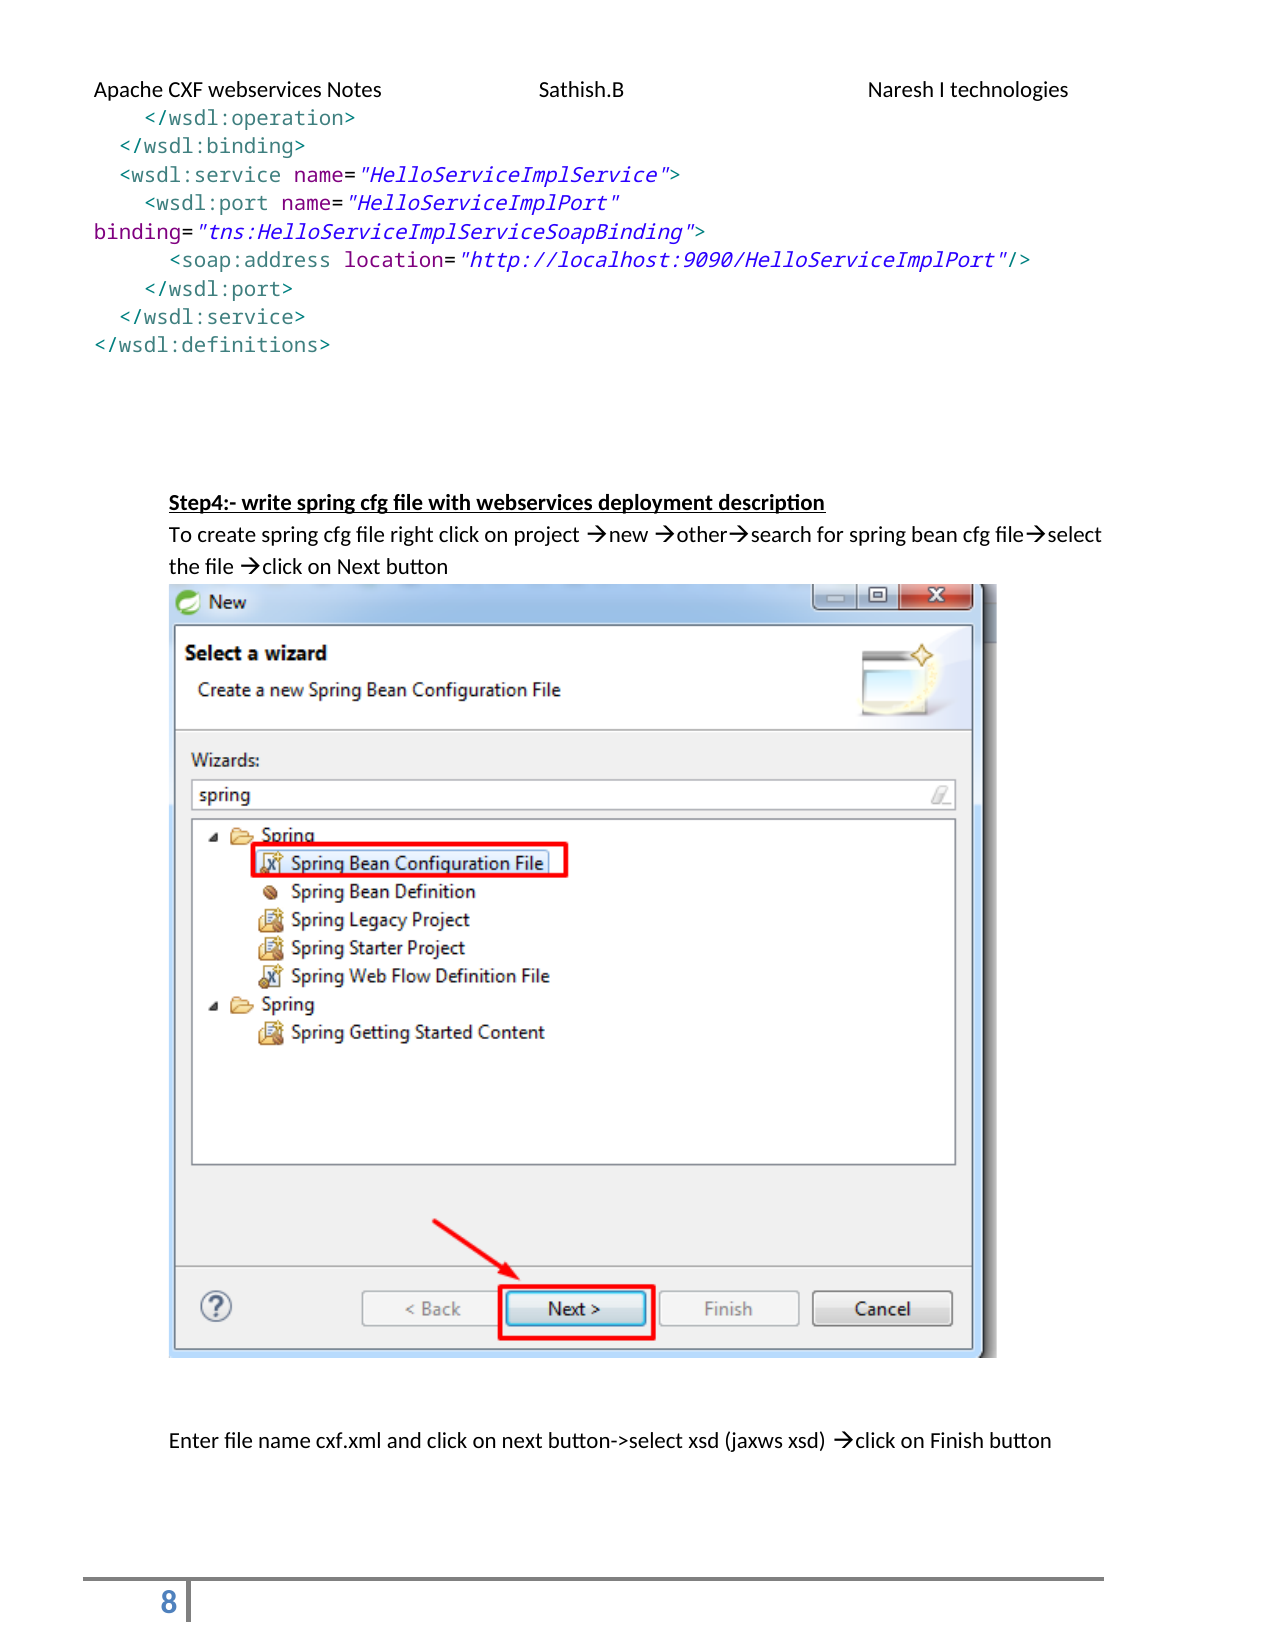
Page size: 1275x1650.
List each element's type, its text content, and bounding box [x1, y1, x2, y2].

text <wsdl:port name="HelloServiceImplPort" binding="tns:HelloServiceImplServiceSoapBinding"> [94, 188, 1116, 245]
list Step4:- write spring cfg file with webservices deployment description [169, 488, 1116, 516]
text </wsdl:port> [94, 274, 1116, 302]
text <wsdl:service name="HelloServiceImplService"> [94, 160, 1116, 188]
text </wsdl:service> [94, 302, 1116, 331]
text </wsdl:definitions> [94, 331, 1116, 359]
picture [168, 584, 997, 1358]
list To create spring cfg file right click on project new othersearch for spring bean cfg fileselect the file click on Next button [169, 520, 1116, 580]
text </wsdl:binding> [94, 131, 1116, 160]
text </wsdl:operation> [94, 103, 1116, 131]
list Enter file name cxf.xml and click on next button->select xsd (jaxws xsd) click on Finish button [169, 1426, 1116, 1454]
text <soap:address location="http://localhost:9090/HelloServiceImplPort"/> [94, 245, 1116, 274]
